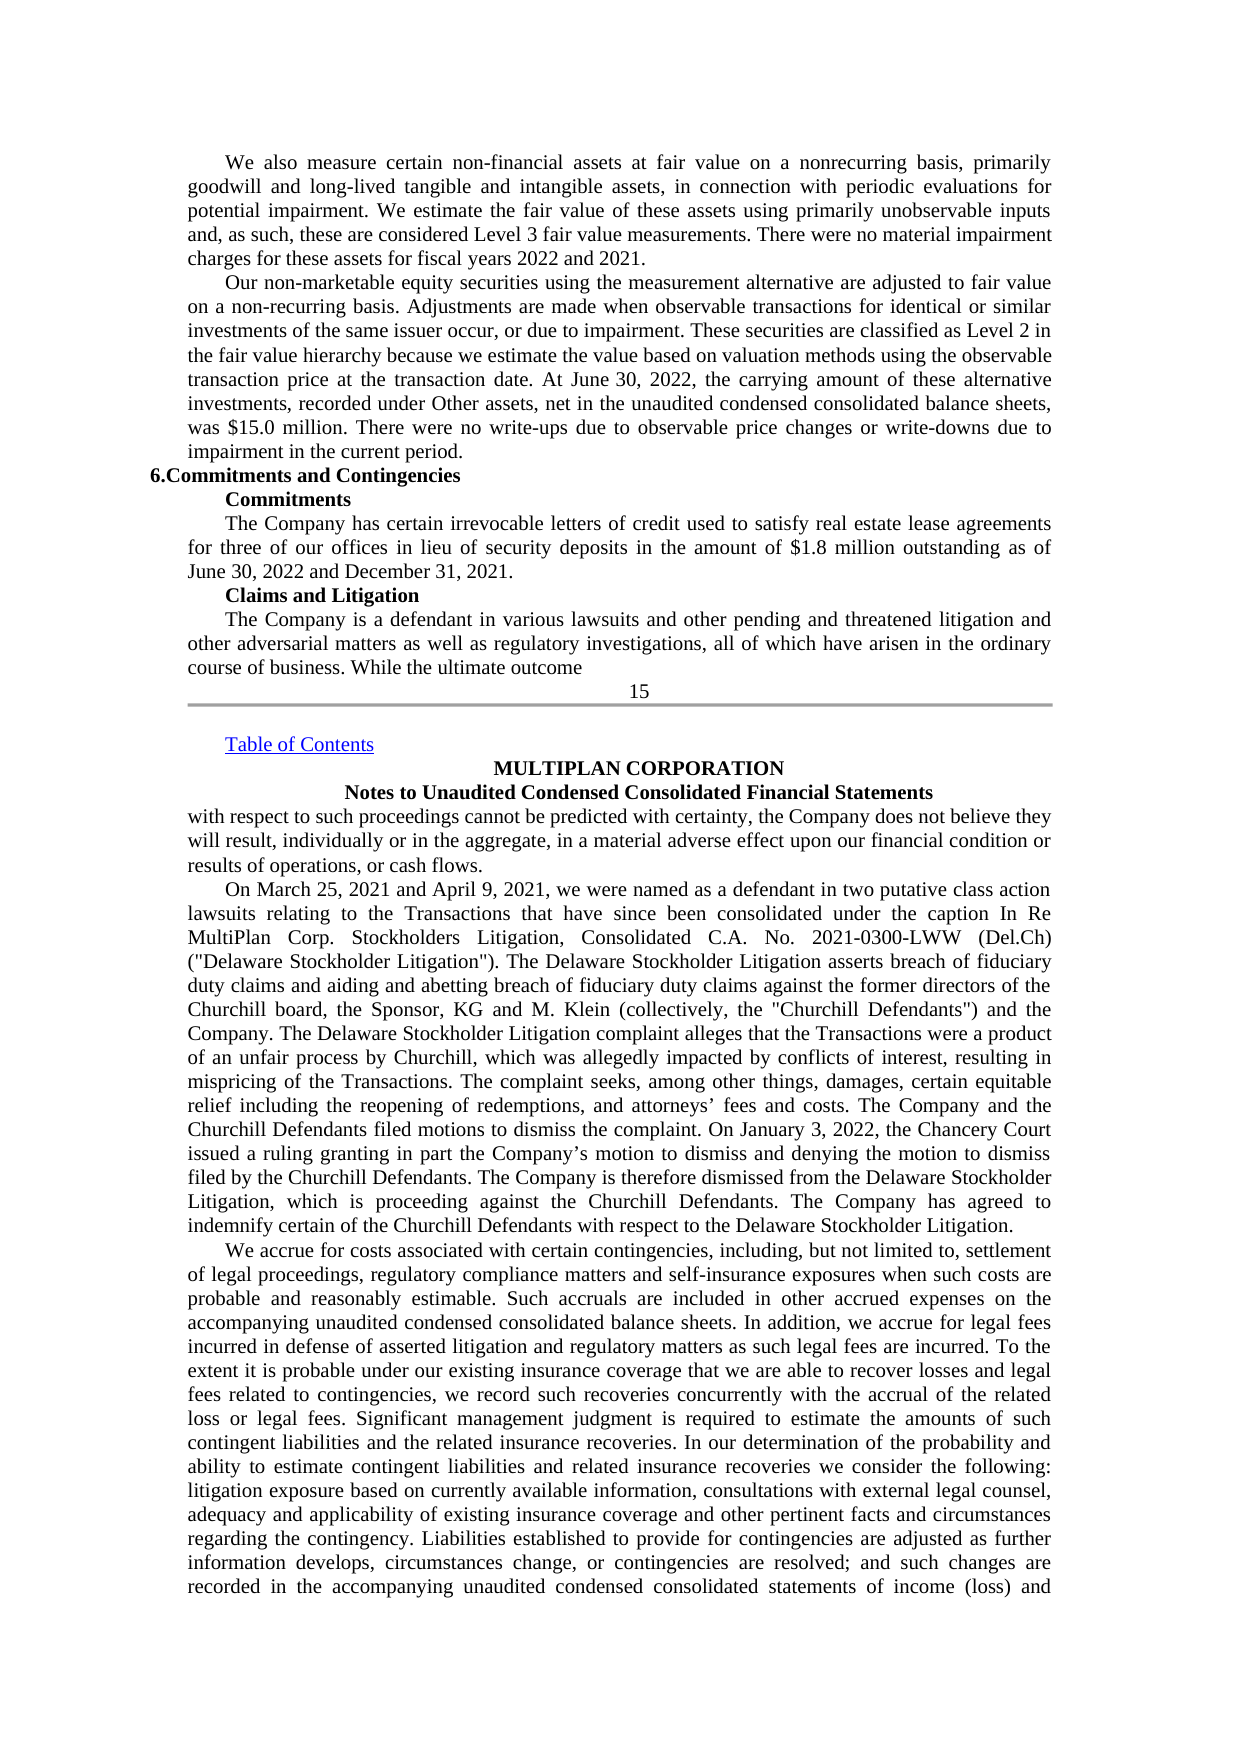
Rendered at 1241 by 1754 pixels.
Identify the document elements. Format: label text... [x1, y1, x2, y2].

text The Company has certain irrevocable letters of credit used to satisfy real estate lease agreements for three of our offices in lieu of security deposits in the amount of $1.8 million outstanding as of June 30, 2022 and December 31, 2021. [187, 511, 1053, 583]
text 15 [187, 679, 1053, 703]
text with respect to such proceedings cannot be predicted with certainty, the Company does not believe they will result, individually or in the aggregate, in a material adverse effect upon our financial condition or results of operations, or cash flows. [187, 804, 1053, 877]
text Commitments [187, 487, 1053, 511]
text Our non-marketable equity securities using the measurement alternative are adjusted to fair value on a non-recurring basis. Adjustments are made when observable transactions for identical or similar investments of the same issuer occur, or due to impairment. These securities are classified as Level 2 in the fair value hierarchy because we estimate the value based on valuation methods using the observable transaction price at the transaction date. At June 30, 2022, the carrying amount of these alternative investments, recorded under Other assets, net in the unaudited condensed consolidated balance sheets, was $15.0 million. There were no write-ups due to observable price changes or write-downs due to impairment in the current period. [187, 270, 1053, 463]
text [187, 1237, 1053, 1598]
text 6.Commitments and Contingencies [150, 463, 1053, 487]
text We also measure certain non-financial assets at fair value on a nonrecurring basis, primarily goodwill and long-lived tangible and intangible assets, in connection with periodic evaluations for potential impairment. We estimate the fair value of these assets using primarily unobservable inputs and, as such, these are considered Level 3 fair value measurements. There were no material impairment charges for these assets for fiscal years 2022 and 2021. [187, 150, 1053, 270]
text MULTIPLAN CORPORATION [187, 756, 1053, 780]
text Table of Contents [187, 732, 1053, 756]
text The Company is a defendant in various lawsuits and other pending and threatened litigation and other adversarial matters as well as regulatory investigations, all of which have arisen in the ordinary course of business. While the ultimate outcome [187, 607, 1053, 679]
text On March 25, 2021 and April 9, 2021, we were named as a defendant in two putative class action lawsuits relating to the Transactions that have since been consolidated under the caption In Re MultiPlan Corp. Stockholders Litigation, Consolidated C.A. No. 2021-0300-LWW (Del.Ch) ("Delaware Stockholder Litigation"). The Delaware Stockholder Litigation asserts breach of fiduciary duty claims and aiding and abetting breach of fiduciary duty claims against the former directors of the Churchill board, the Sponsor, KG and M. Klein (collectively, the "Churchill Defendants") and the Company. The Delaware Stockholder Litigation complaint alleges that the Transactions were a product of an unfair process by Churchill, which was allegedly impacted by conflicts of interest, resulting in mispricing of the Transactions. The complaint seeks, among other things, damages, certain equitable relief including the reopening of redemptions, and attorneys’ fees and costs. The Company and the Churchill Defendants filed motions to dismiss the complaint. On January 3, 2022, the Chancery Court issued a ruling granting in part the Company’s motion to dismiss and denying the motion to dismiss filed by the Churchill Defendants. The Company is therefore dismissed from the Delaware Stockholder Litigation, which is proceeding against the Churchill Defendants. The Company has agreed to indemnify certain of the Churchill Defendants with respect to the Delaware Stockholder Litigation. [187, 877, 1053, 1237]
text Notes to Unaudited Condensed Consolidated Financial Statements [187, 780, 1053, 804]
text Claims and Litigation [187, 583, 1053, 607]
